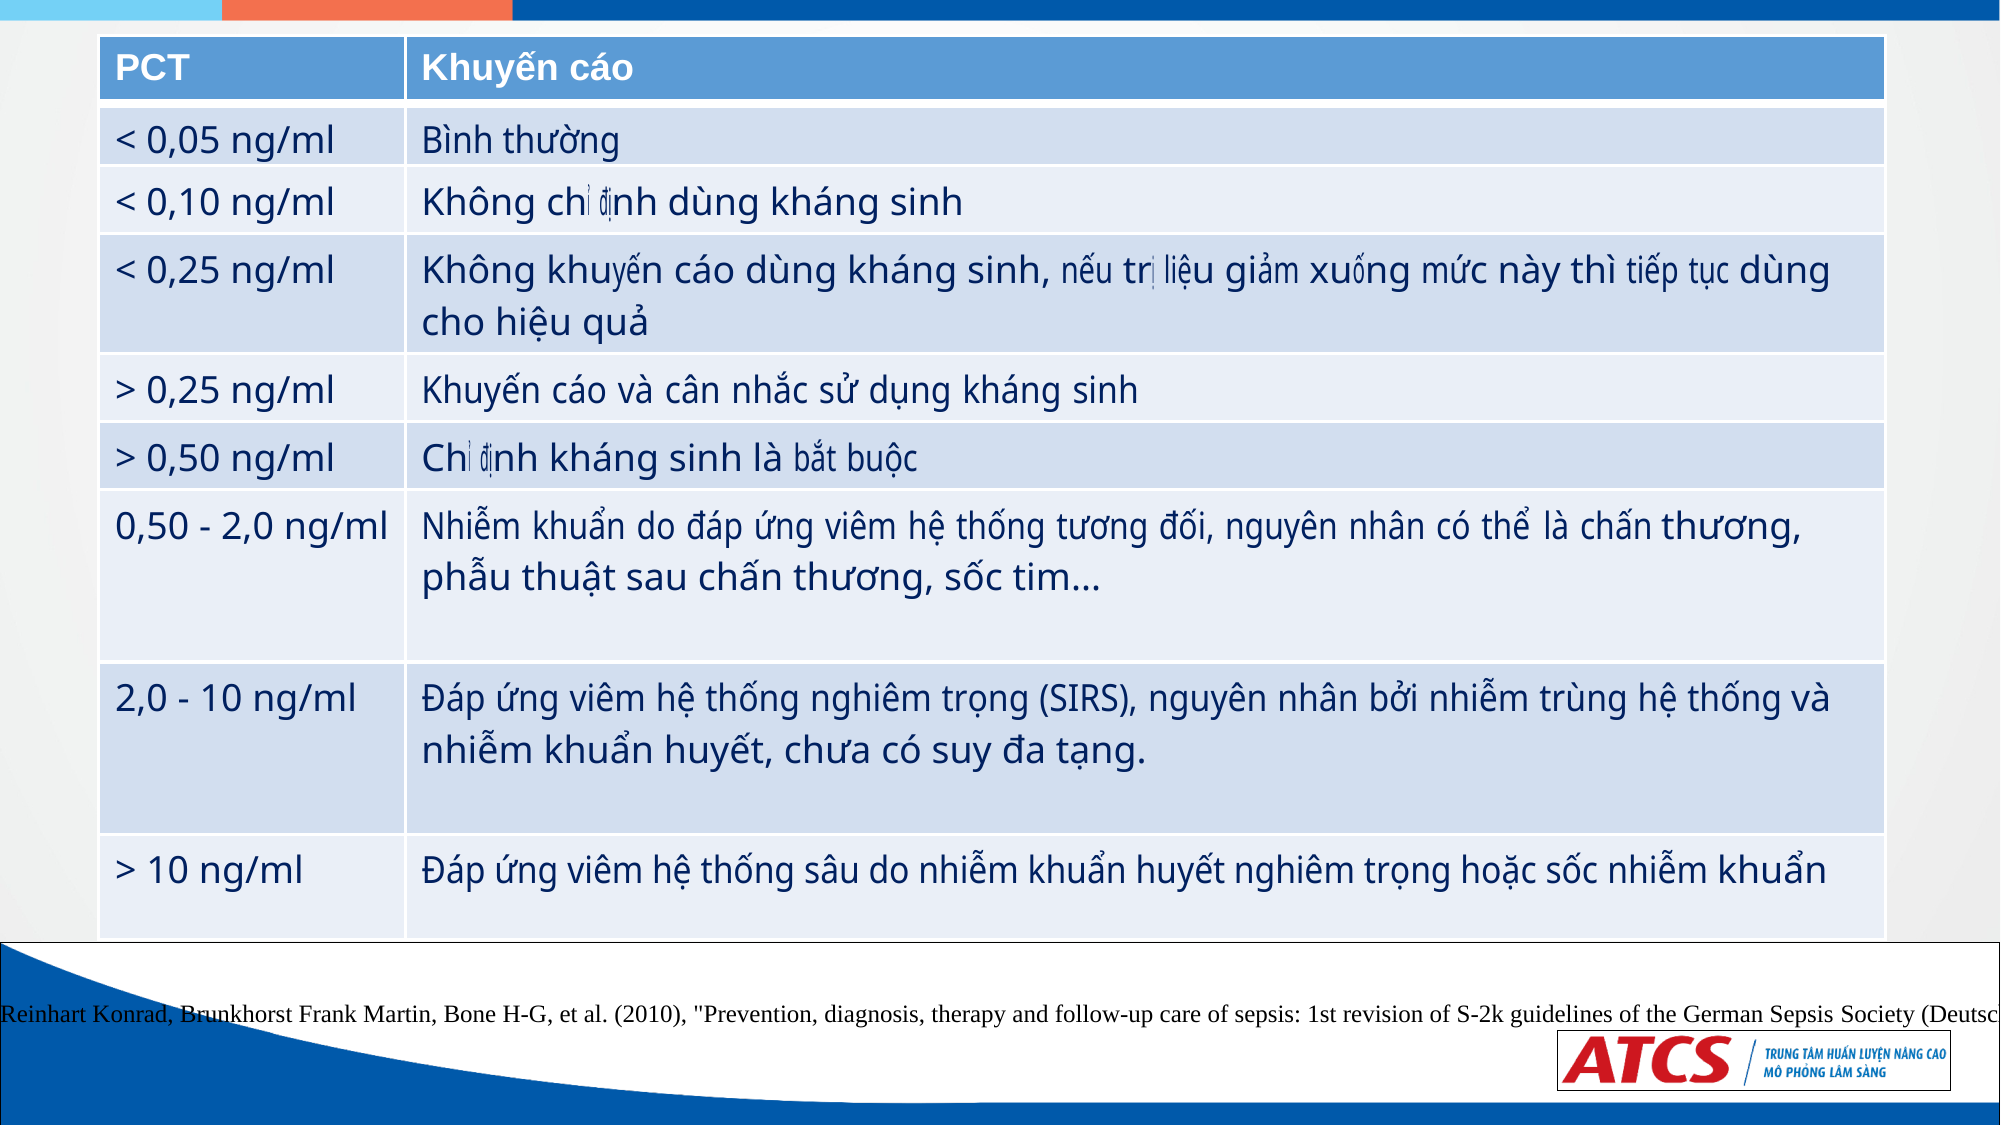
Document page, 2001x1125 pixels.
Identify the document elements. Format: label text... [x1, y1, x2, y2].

table_cell Khuyến cáo và cân nhắc sử dụng kháng sinh [407, 355, 1884, 420]
table_cell 0,50 - 2,0 ng/ml [100, 491, 404, 660]
table_cell Đáp ứng viêm hệ thống sâu do nhiễm khuẩn huyết nghiêm trọng hoặc sốc nhiễm khuẩn [407, 836, 1884, 938]
table_cell < 0,05 ng/ml [100, 108, 404, 164]
table_cell Không khuyến cáo dùng kháng sinh, nếu trị liệu giảm xuống mức này thì tiếp tục dùng cho hiệu quả [407, 235, 1884, 352]
table_cell > 10 ng/ml [100, 836, 404, 938]
table_cell Không chỉ định dùng kháng sinh [407, 167, 1884, 232]
picture [5, 1007, 11, 1014]
picture [0, 0, 2001, 1125]
table_cell > 0,25 ng/ml [100, 355, 404, 420]
table_cell 2,0 - 10 ng/ml [100, 664, 404, 833]
table_cell < 0,10 ng/ml [100, 167, 404, 232]
table_cell < 0,25 ng/ml [100, 235, 404, 352]
table_header PCT [100, 37, 404, 99]
table_cell Bình thường [407, 108, 1884, 164]
picture [1, 943, 1999, 1125]
table_cell Nhiễm khuẩn do đáp ứng viêm hệ thống tương đối, nguyên nhân có thể là chấn thương, phẫu thuật sau chấn thương, sốc tim... [407, 491, 1884, 660]
table_cell Đáp ứng viêm hệ thống nghiêm trọng (SIRS), nguyên nhân bởi nhiễm trùng hệ thống và nhiễm khuẩn huyết, chưa có suy đa tạng. [407, 664, 1884, 833]
table_cell Chỉ định kháng sinh là bắt buộc [407, 423, 1884, 488]
table_header Khuyến cáo [407, 37, 1884, 99]
table_cell > 0,50 ng/ml [100, 423, 404, 488]
